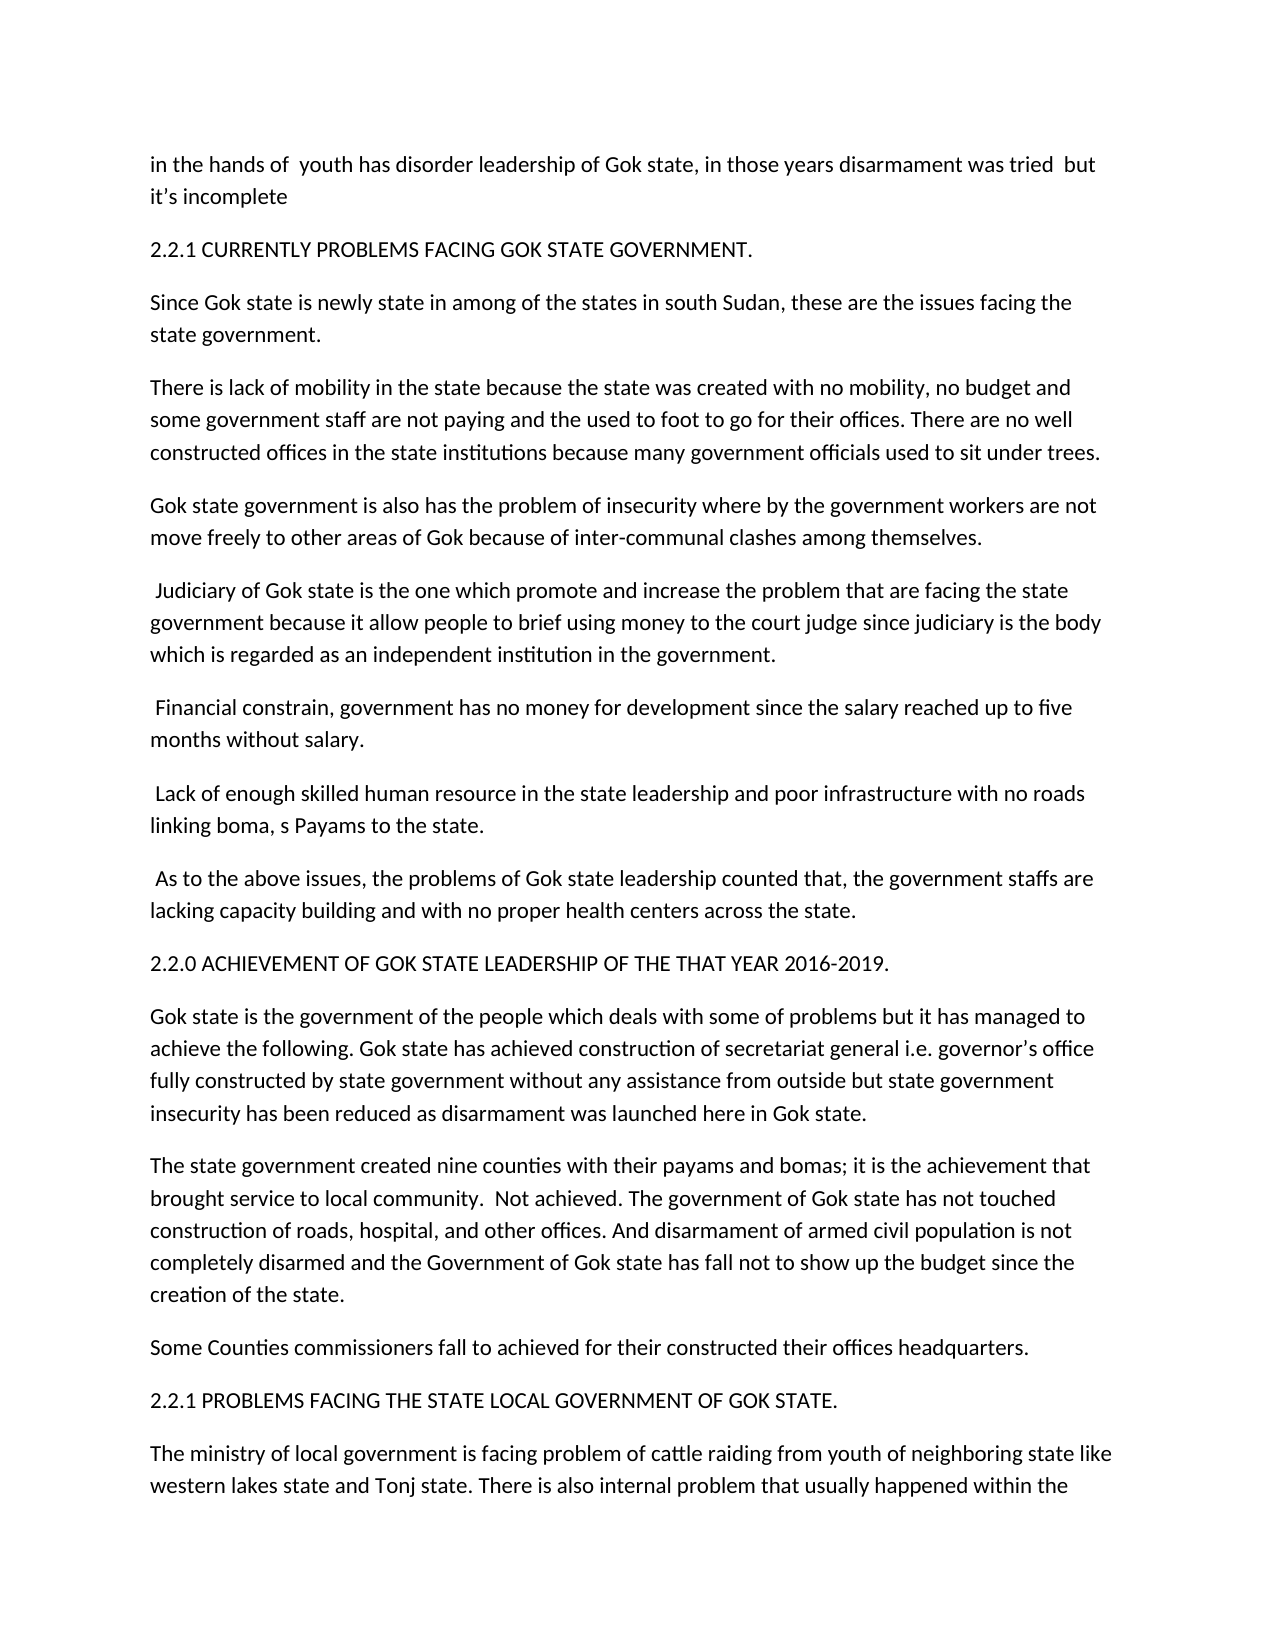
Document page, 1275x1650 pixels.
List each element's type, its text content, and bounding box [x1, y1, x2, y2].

text Financial constrain, government has no money for development since the salary reached up to five months without salary. [150, 693, 1125, 754]
text Judiciary of Gok state is the one which promote and increase the problem that are facing the state government because it allow people to brief using money to the court judge since judiciary is the body which is regarded as an independent institution in the government. [150, 576, 1125, 668]
text Some Counties commissioners fall to achieved for their constructed their offices headquarters. [150, 1333, 1125, 1361]
text 2.2.1 CURRENTLY PROBLEMS FACING GOK STATE GOVERNMENT. [150, 235, 1125, 263]
text 2.2.0 ACHIEVEMENT OF GOK STATE LEADERSHIP OF THE THAT YEAR 2016-2019. [150, 949, 1125, 977]
text Since Gok state is newly state in among of the states in south Sudan, these are the issues facing the state government. [150, 288, 1125, 348]
text There is lack of mobility in the state because the state was created with no mobility, no budget and some government staff are not paying and the used to foot to go for their offices. There are no well constructed offices in the state institutions because many government officials used to sit under trees. [150, 373, 1125, 466]
text Lack of enough skilled human resource in the state leadership and poor infrastructure with no roads linking boma, s Payams to the state. [150, 779, 1125, 839]
text The state government created nine counties with their payams and bomas; it is the achievement that brought service to local community. Not achieved. The government of Gok state has not touched construction of roads, hospital, and other offices. And disarmament of armed civil population is not completely disarmed and the Government of Gok state has fall not to show up the budget since the creation of the state. [150, 1152, 1125, 1308]
text As to the above issues, the problems of Gok state leadership counted that, the government staffs are lacking capacity building and with no proper health centers across the state. [150, 864, 1125, 924]
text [150, 1439, 1125, 1500]
text Gok state government is also has the problem of insecurity where by the government workers are not move freely to other areas of Gok because of inter-communal clashes among themselves. [150, 491, 1125, 551]
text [150, 150, 1125, 210]
text 2.2.1 PROBLEMS FACING THE STATE LOCAL GOVERNMENT OF GOK STATE. [150, 1386, 1125, 1414]
text Gok state is the government of the people which deals with some of problems but it has managed to achieve the following. Gok state has achieved construction of secretariat general i.e. governor’s office fully constructed by state government without any assistance from outside but state government insecurity has been reduced as disarmament was launched here in Gok state. [150, 1002, 1125, 1127]
